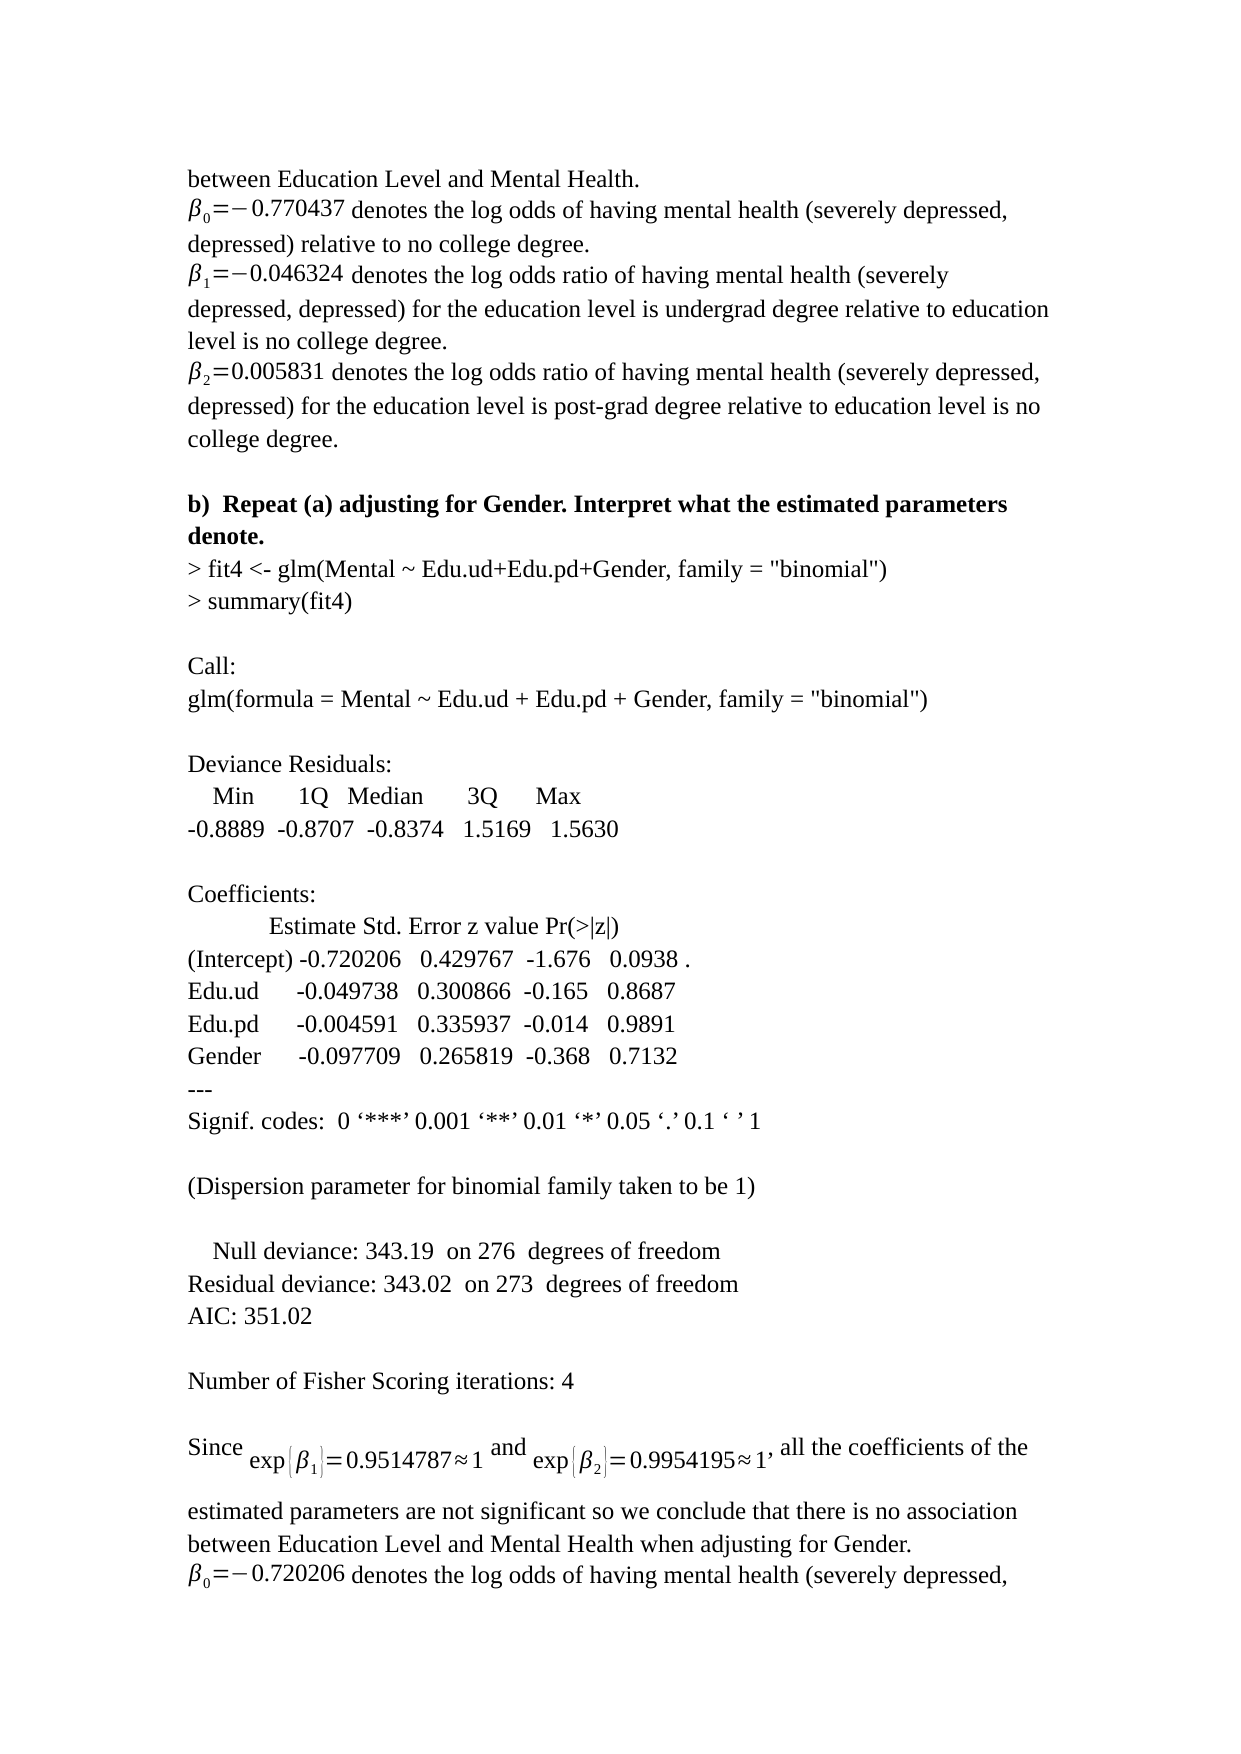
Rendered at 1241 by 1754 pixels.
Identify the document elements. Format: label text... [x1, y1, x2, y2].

text (Dispersion parameter for binomial family taken to be 1) [187, 1169, 1053, 1202]
text b) Repeat (a) adjusting for Gender. Interpret what the estimated parameters denote. [187, 487, 1053, 552]
text --- [187, 1072, 1053, 1104]
text -0.8889 -0.8707 -0.8374 1.5169 1.5630 [187, 812, 1053, 844]
text denotes the log odds ratio of having mental health (severely depressed, depressed) for the education level is post-grad degree relative to education level is no college degree. [187, 357, 1053, 454]
text > summary(fit4) [187, 584, 1053, 617]
text Min 1Q Median 3Q Max [187, 779, 1053, 812]
text Call: [187, 649, 1053, 682]
text Coefficients: [187, 877, 1053, 909]
text denotes the log odds of having mental health (severely depressed, depressed) relative to no college degree. [187, 194, 1053, 259]
text Since and , all the coefficients of the estimated parameters are not significant so we conclude that there is no association between Education Level and Mental Health when adjusting for Gender. [187, 1429, 1053, 1559]
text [187, 1559, 1053, 1592]
text Residual deviance: 343.02 on 273 degrees of freedom [187, 1267, 1053, 1299]
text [187, 162, 1053, 194]
text AIC: 351.02 [187, 1299, 1053, 1332]
text Deviance Residuals: [187, 747, 1053, 779]
text Edu.ud -0.049738 0.300866 -0.165 0.8687 [187, 974, 1053, 1007]
text denotes the log odds ratio of having mental health (severely depressed, depressed) for the education level is undergrad degree relative to education level is no college degree. [187, 259, 1053, 357]
text Number of Fisher Scoring iterations: 4 [187, 1364, 1053, 1397]
text > fit4 <- glm(Mental ~ Edu.ud+Edu.pd+Gender, family = "binomial") [187, 552, 1053, 584]
text glm(formula = Mental ~ Edu.ud + Edu.pd + Gender, family = "binomial") [187, 682, 1053, 714]
text Edu.pd -0.004591 0.335937 -0.014 0.9891 [187, 1007, 1053, 1039]
text Null deviance: 343.19 on 276 degrees of freedom [187, 1234, 1053, 1267]
text Estimate Std. Error z value Pr(>|z|) [187, 909, 1053, 942]
text Signif. codes: 0 ‘***’ 0.001 ‘**’ 0.01 ‘*’ 0.05 ‘.’ 0.1 ‘ ’ 1 [187, 1104, 1053, 1137]
text (Intercept) -0.720206 0.429767 -1.676 0.0938 . [187, 942, 1053, 974]
text Gender -0.097709 0.265819 -0.368 0.7132 [187, 1039, 1053, 1072]
